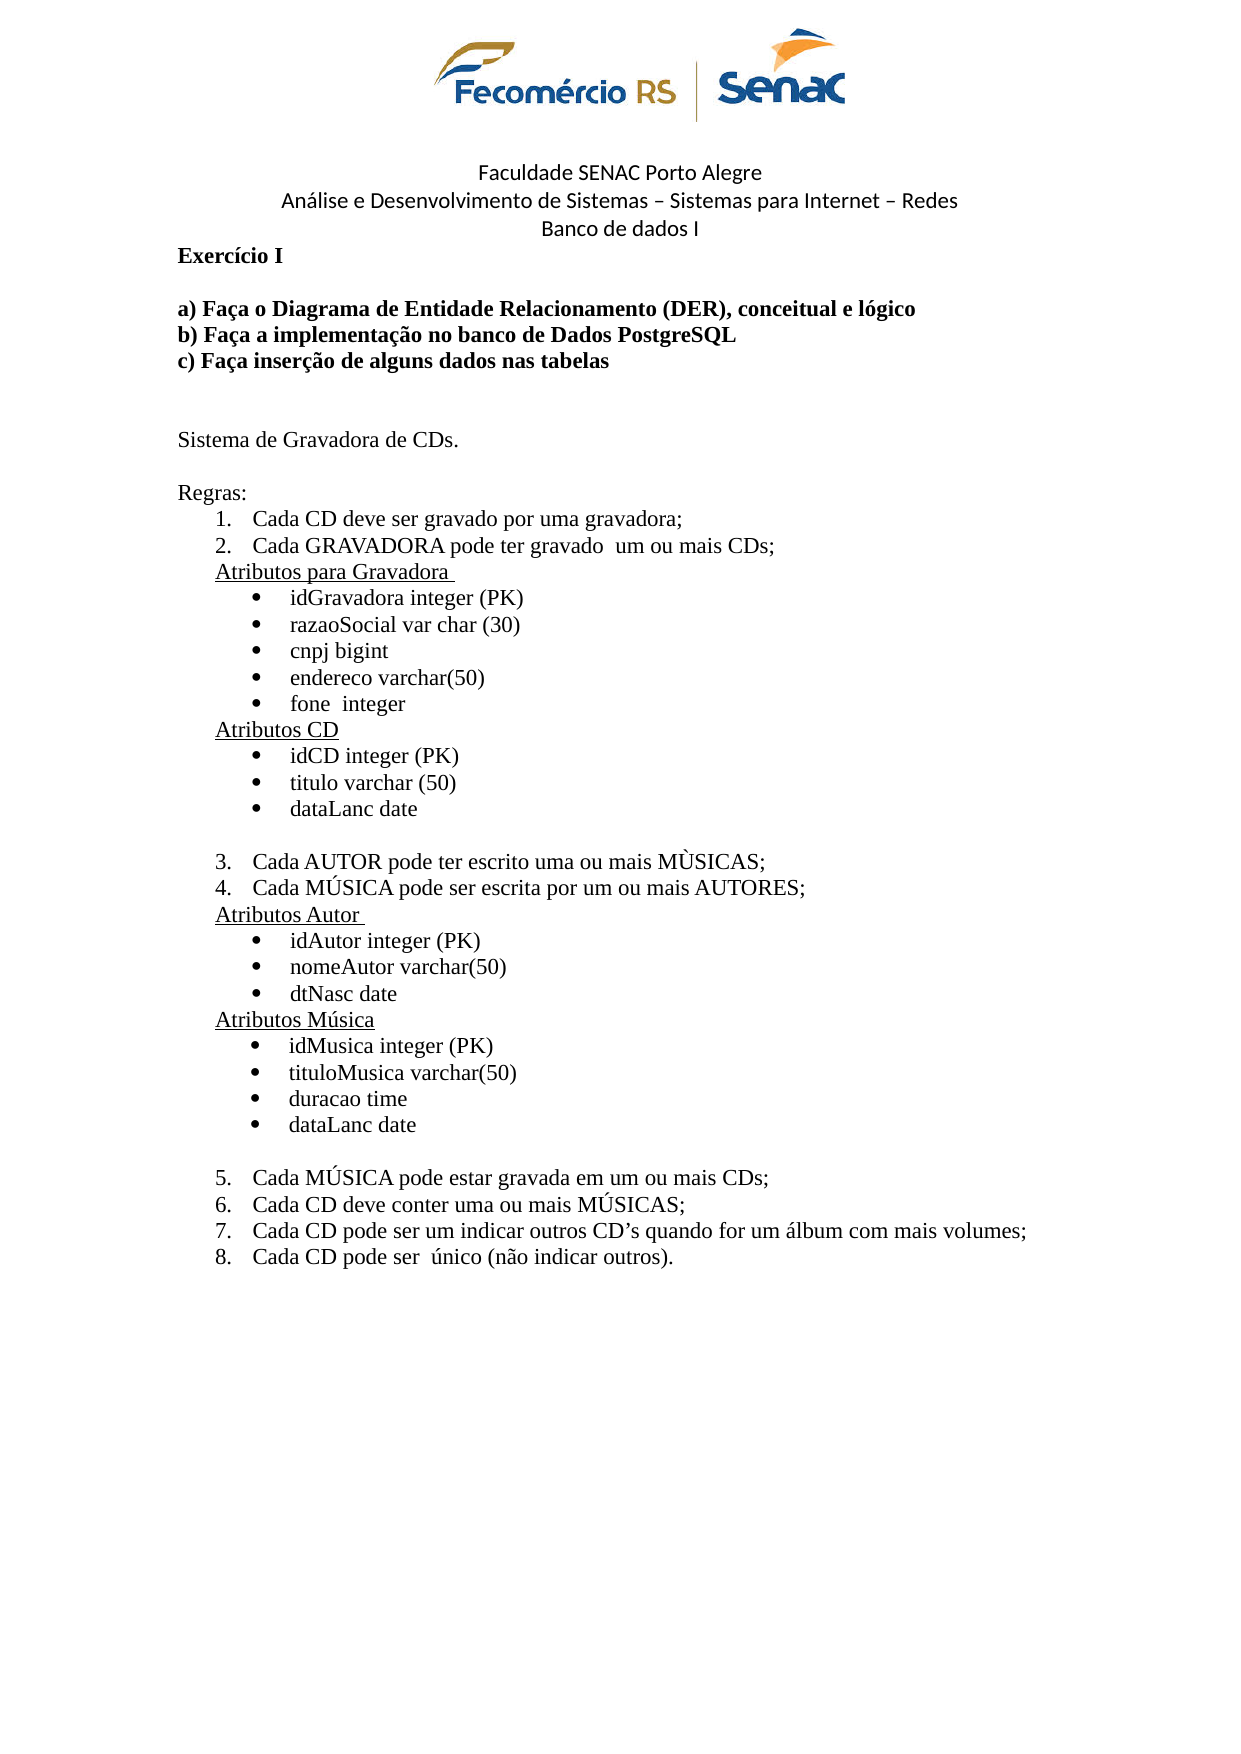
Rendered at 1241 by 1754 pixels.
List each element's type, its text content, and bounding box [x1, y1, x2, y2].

list Cada CD deve ser gravado por uma gravadora; [215, 505, 1063, 532]
text Atributos Música [215, 1006, 1063, 1032]
text Regras: [177, 479, 1063, 505]
list dataLanc date [251, 1112, 1063, 1138]
list idCD integer (PK) [252, 743, 1063, 769]
list duracao time [251, 1085, 1063, 1112]
list idAutor integer (PK) [252, 927, 1063, 953]
list Cada MÚSICA pode estar gravada em um ou mais CDs; [215, 1164, 1063, 1191]
list razaoSocial var char (30) [252, 611, 1063, 637]
text Sistema de Gravadora de CDs. [177, 426, 1063, 453]
text c) Faça inserção de alguns dados nas tabelas [177, 347, 1063, 374]
list cnpj bigint [252, 637, 1063, 663]
picture [433, 28, 845, 122]
list idMusica integer (PK) [251, 1032, 1063, 1059]
text Atributos Autor [177, 901, 1063, 927]
text Exercício I [177, 242, 1063, 268]
list dataLanc date [252, 795, 1063, 822]
list titulo varchar (50) [252, 769, 1063, 795]
list Cada MÚSICA pode ser escrita por um ou mais AUTORES; [215, 874, 1063, 901]
text Atributos CD [215, 716, 1063, 743]
list endereco varchar(50) [252, 663, 1063, 690]
list nomeAutor varchar(50) [252, 953, 1063, 980]
list fone integer [252, 690, 1063, 716]
list Cada AUTOR pode ter escrito uma ou mais MÙSICAS; [215, 848, 1063, 874]
text a) Faça o Diagrama de Entidade Relacionamento (DER), conceitual e lógico [177, 294, 1063, 321]
list dtNasc date [252, 980, 1063, 1006]
text Atributos para Gravadora [215, 558, 1063, 584]
list Cada CD pode ser único (não indicar outros). [215, 1243, 1063, 1270]
list idGravadora integer (PK) [252, 584, 1063, 611]
list tituloMusica varchar(50) [251, 1059, 1063, 1085]
list Cada CD deve conter uma ou mais MÚSICAS; [215, 1191, 1063, 1217]
list Cada CD pode ser um indicar outros CD’s quando for um álbum com mais volumes; [215, 1217, 1063, 1243]
text b) Faça a implementação no banco de Dados PostgreSQL [177, 321, 1063, 347]
list Cada GRAVADORA pode ter gravado um ou mais CDs; [215, 532, 1063, 558]
